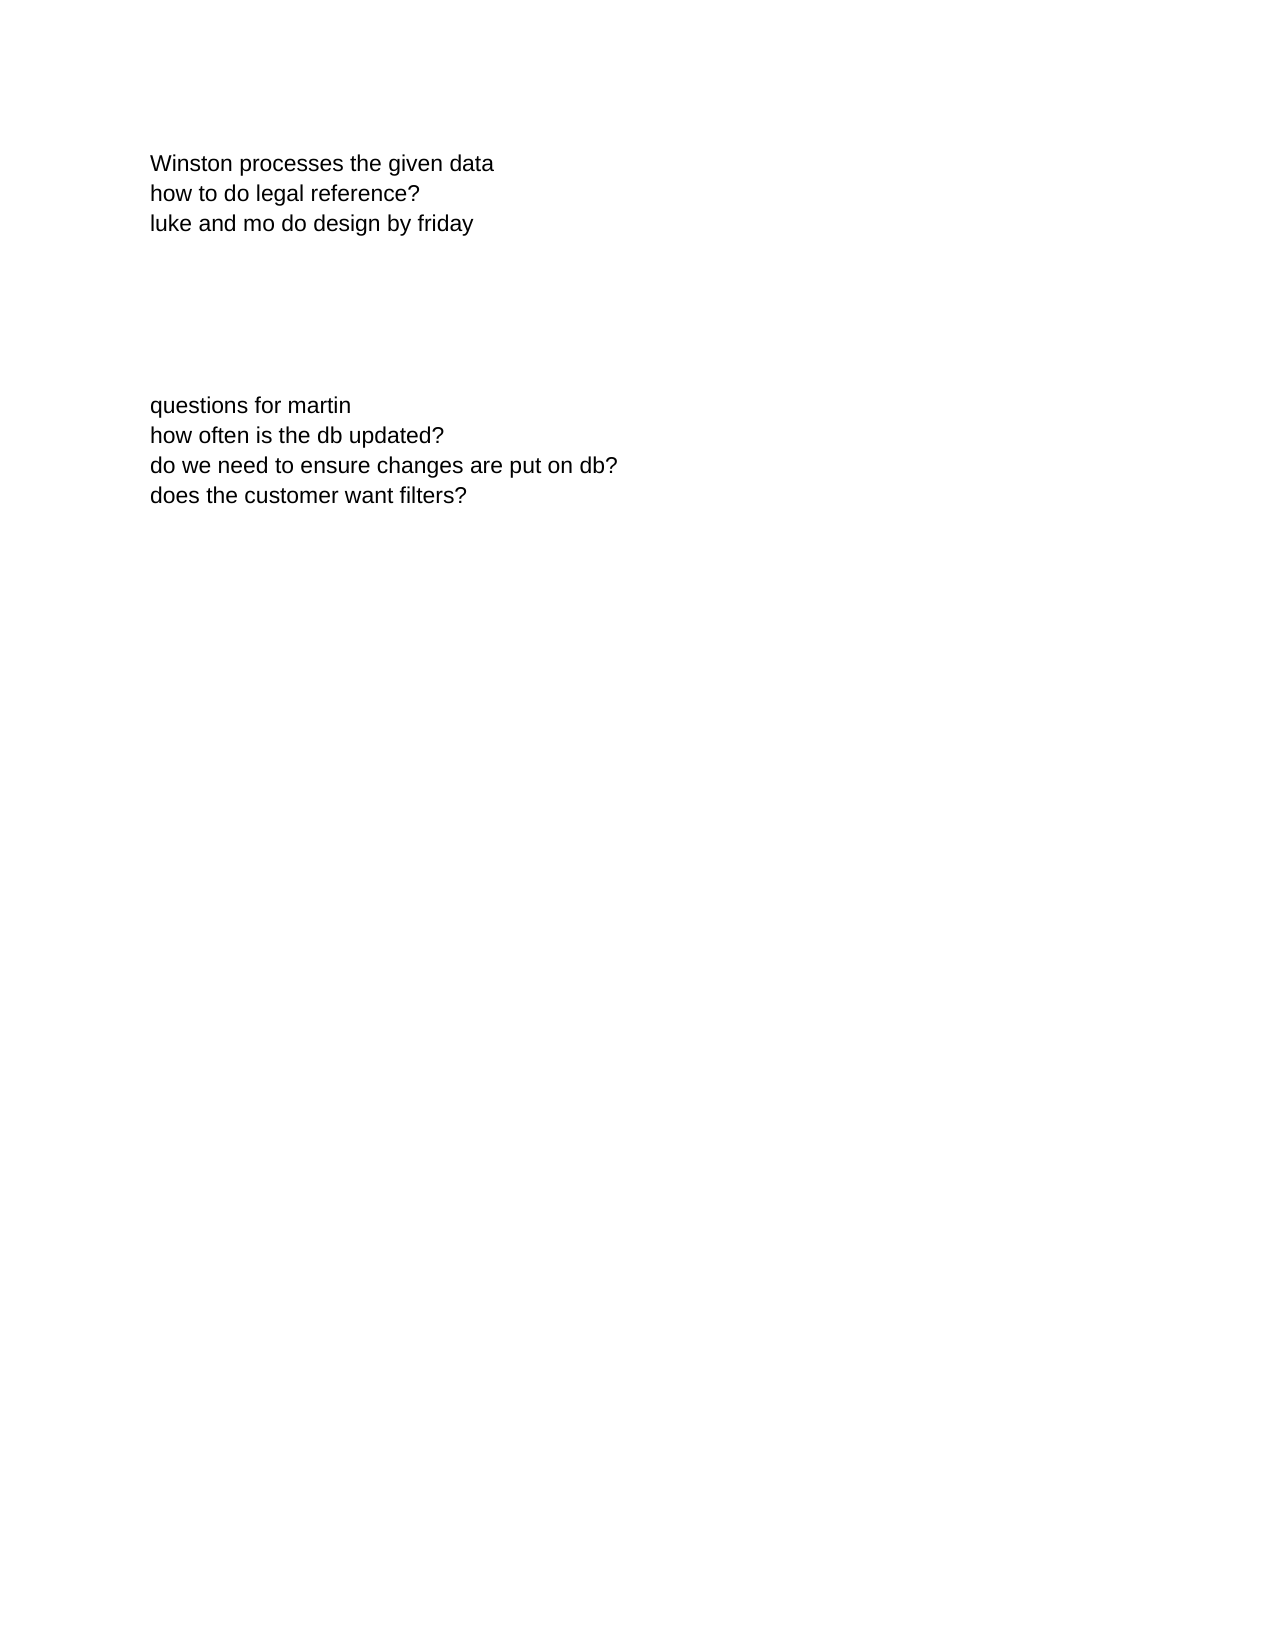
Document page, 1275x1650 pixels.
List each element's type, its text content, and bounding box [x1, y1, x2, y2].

text do we need to ensure changes are put on db? [150, 452, 1125, 478]
text questions for martin [150, 392, 1125, 418]
text luke and mo do design by friday [150, 210, 1125, 237]
text how often is the db updated? [150, 422, 1125, 448]
text Winston processes the given data [150, 150, 1125, 176]
text how to do legal reference? [150, 180, 1125, 207]
text does the customer want filters? [150, 482, 1125, 539]
